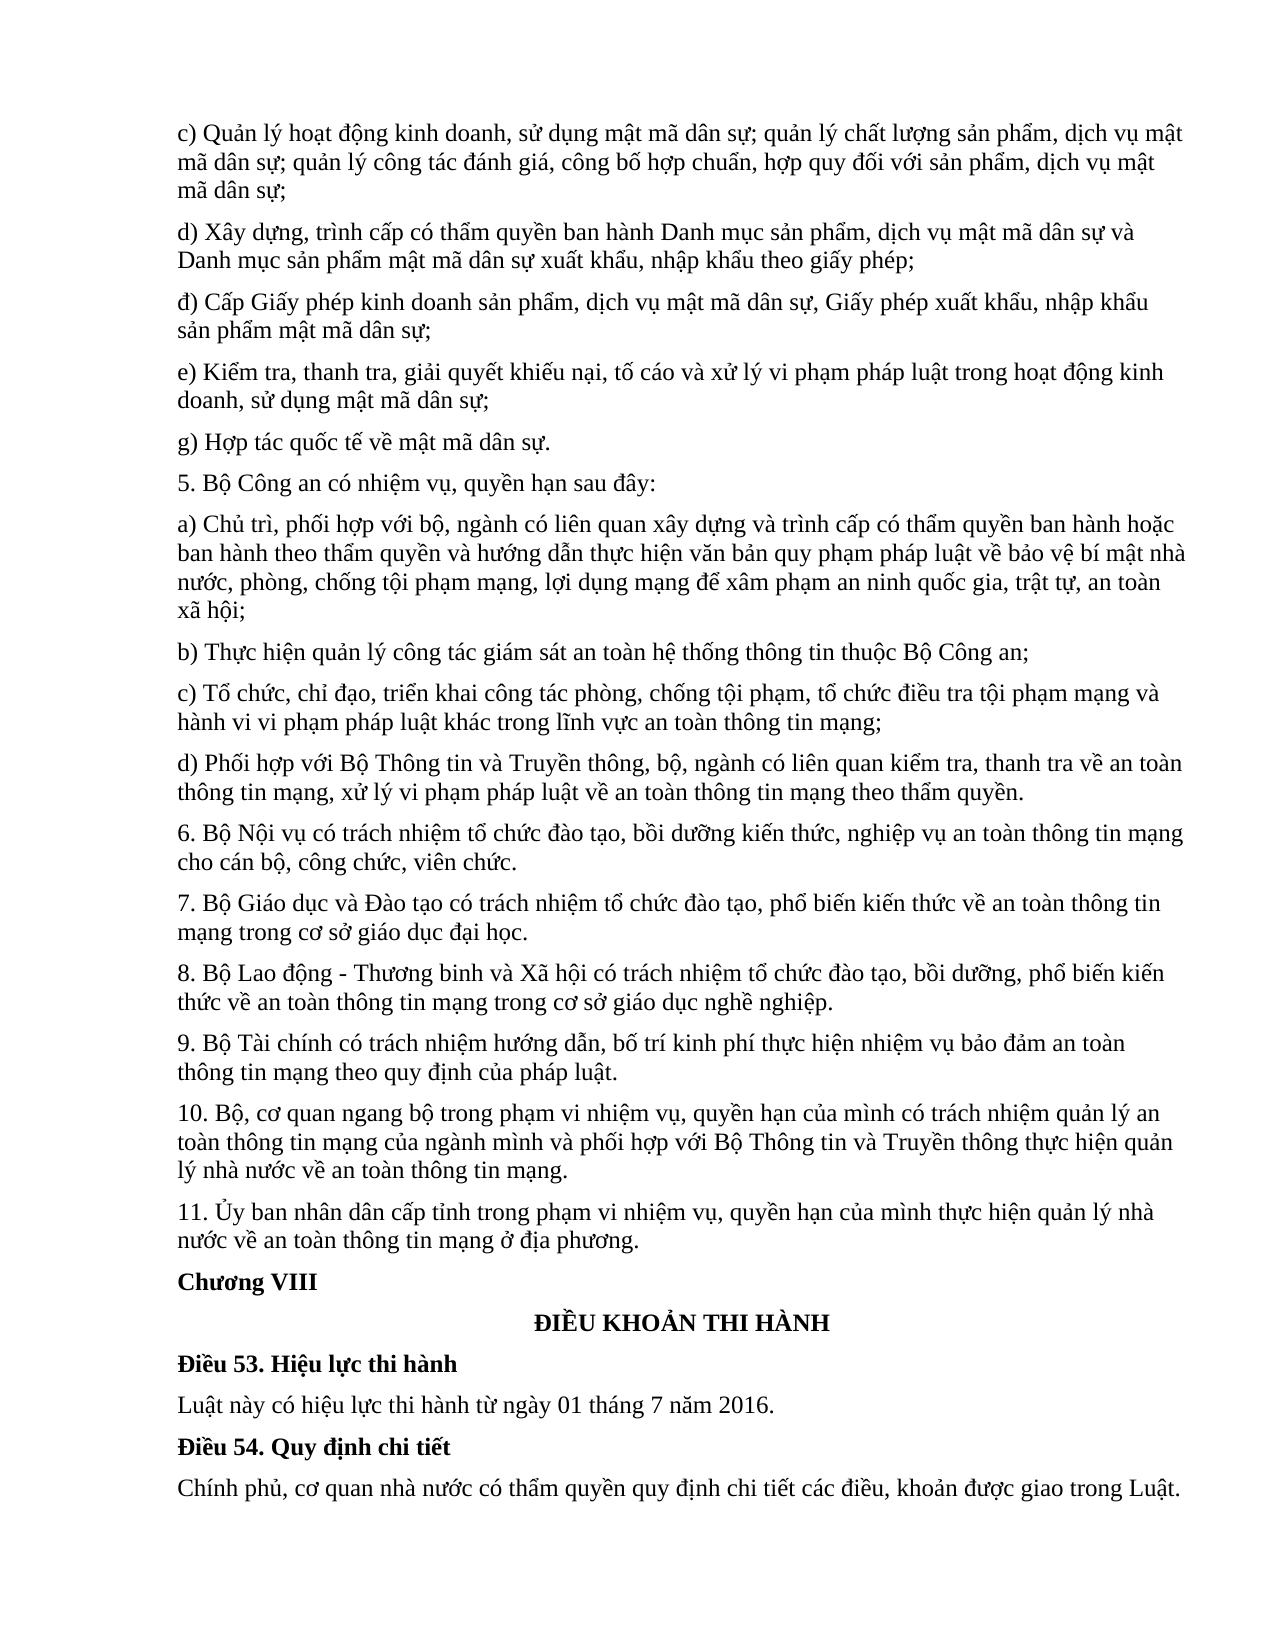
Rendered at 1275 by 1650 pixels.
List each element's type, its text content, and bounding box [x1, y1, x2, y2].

text g) Hợp tác quốc tế về mật mã dân sự. [177, 427, 1186, 456]
text ĐIỀU KHOẢN THI HÀNH [177, 1308, 1186, 1337]
text d) Phối hợp với Bộ Thông tin và Truyền thông, bộ, ngành có liên quan kiểm tra, thanh tra về an toàn thông tin mạng, xử lý vi phạm pháp luật về an toàn thông tin mạng theo thẩm quyền. [177, 748, 1186, 806]
text Điều 53. Hiệu lực thi hành [177, 1349, 1186, 1378]
text 11. Ủy ban nhân dân cấp tỉnh trong phạm vi nhiệm vụ, quyền hạn của mình thực hiện quản lý nhà nước về an toàn thông tin mạng ở địa phương. [177, 1197, 1186, 1254]
text d) Xây dựng, trình cấp có thẩm quyền ban hành Danh mục sản phẩm, dịch vụ mật mã dân sự và Danh mục sản phẩm mật mã dân sự xuất khẩu, nhập khẩu theo giấy phép; [177, 217, 1186, 274]
text c) Tổ chức, chỉ đạo, triển khai công tác phòng, chống tội phạm, tổ chức điều tra tội phạm mạng và hành vi vi phạm pháp luật khác trong lĩnh vực an toàn thông tin mạng; [177, 678, 1186, 736]
text Điều 54. Quy định chi tiết [177, 1432, 1186, 1461]
text Chương VIII [177, 1267, 1186, 1296]
text c) Quản lý hoạt động kinh doanh, sử dụng mật mã dân sự; quản lý chất lượng sản phẩm, dịch vụ mật mã dân sự; quản lý công tác đánh giá, công bố hợp chuẩn, hợp quy đối với sản phẩm, dịch vụ mật mã dân sự; [177, 118, 1186, 204]
text 10. Bộ, cơ quan ngang bộ trong phạm vi nhiệm vụ, quyền hạn của mình có trách nhiệm quản lý an toàn thông tin mạng của ngành mình và phối hợp với Bộ Thông tin và Truyền thông thực hiện quản lý nhà nước về an toàn thông tin mạng. [177, 1098, 1186, 1184]
text Luật này có hiệu lực thi hành từ ngày 01 tháng 7 năm 2016. [177, 1391, 1186, 1419]
text a) Chủ trì, phối hợp với bộ, ngành có liên quan xây dựng và trình cấp có thẩm quyền ban hành hoặc ban hành theo thẩm quyền và hướng dẫn thực hiện văn bản quy phạm pháp luật về bảo vệ bí mật nhà nước, phòng, chống tội phạm mạng, lợi dụng mạng để xâm phạm an ninh quốc gia, trật tự, an toàn xã hội; [177, 509, 1186, 624]
text 8. Bộ Lao động - Thương binh và Xã hội có trách nhiệm tổ chức đào tạo, bồi dưỡng, phổ biến kiến thức về an toàn thông tin mạng trong cơ sở giáo dục nghề nghiệp. [177, 958, 1186, 1016]
text 5. Bộ Công an có nhiệm vụ, quyền hạn sau đây: [177, 468, 1186, 497]
text e) Kiểm tra, thanh tra, giải quyết khiếu nại, tố cáo và xử lý vi phạm pháp luật trong hoạt động kinh doanh, sử dụng mật mã dân sự; [177, 357, 1186, 414]
text 7. Bộ Giáo dục và Đào tạo có trách nhiệm tổ chức đào tạo, phổ biến kiến thức về an toàn thông tin mạng trong cơ sở giáo dục đại học. [177, 888, 1186, 946]
text b) Thực hiện quản lý công tác giám sát an toàn hệ thống thông tin thuộc Bộ Công an; [177, 637, 1186, 666]
text Chính phủ, cơ quan nhà nước có thẩm quyền quy định chi tiết các điều, khoản được giao trong Luật. [177, 1473, 1186, 1502]
text 9. Bộ Tài chính có trách nhiệm hướng dẫn, bố trí kinh phí thực hiện nhiệm vụ bảo đảm an toàn thông tin mạng theo quy định của pháp luật. [177, 1028, 1186, 1086]
text đ) Cấp Giấy phép kinh doanh sản phẩm, dịch vụ mật mã dân sự, Giấy phép xuất khẩu, nhập khẩu sản phẩm mật mã dân sự; [177, 287, 1186, 344]
text 6. Bộ Nội vụ có trách nhiệm tổ chức đào tạo, bồi dưỡng kiến thức, nghiệp vụ an toàn thông tin mạng cho cán bộ, công chức, viên chức. [177, 818, 1186, 876]
